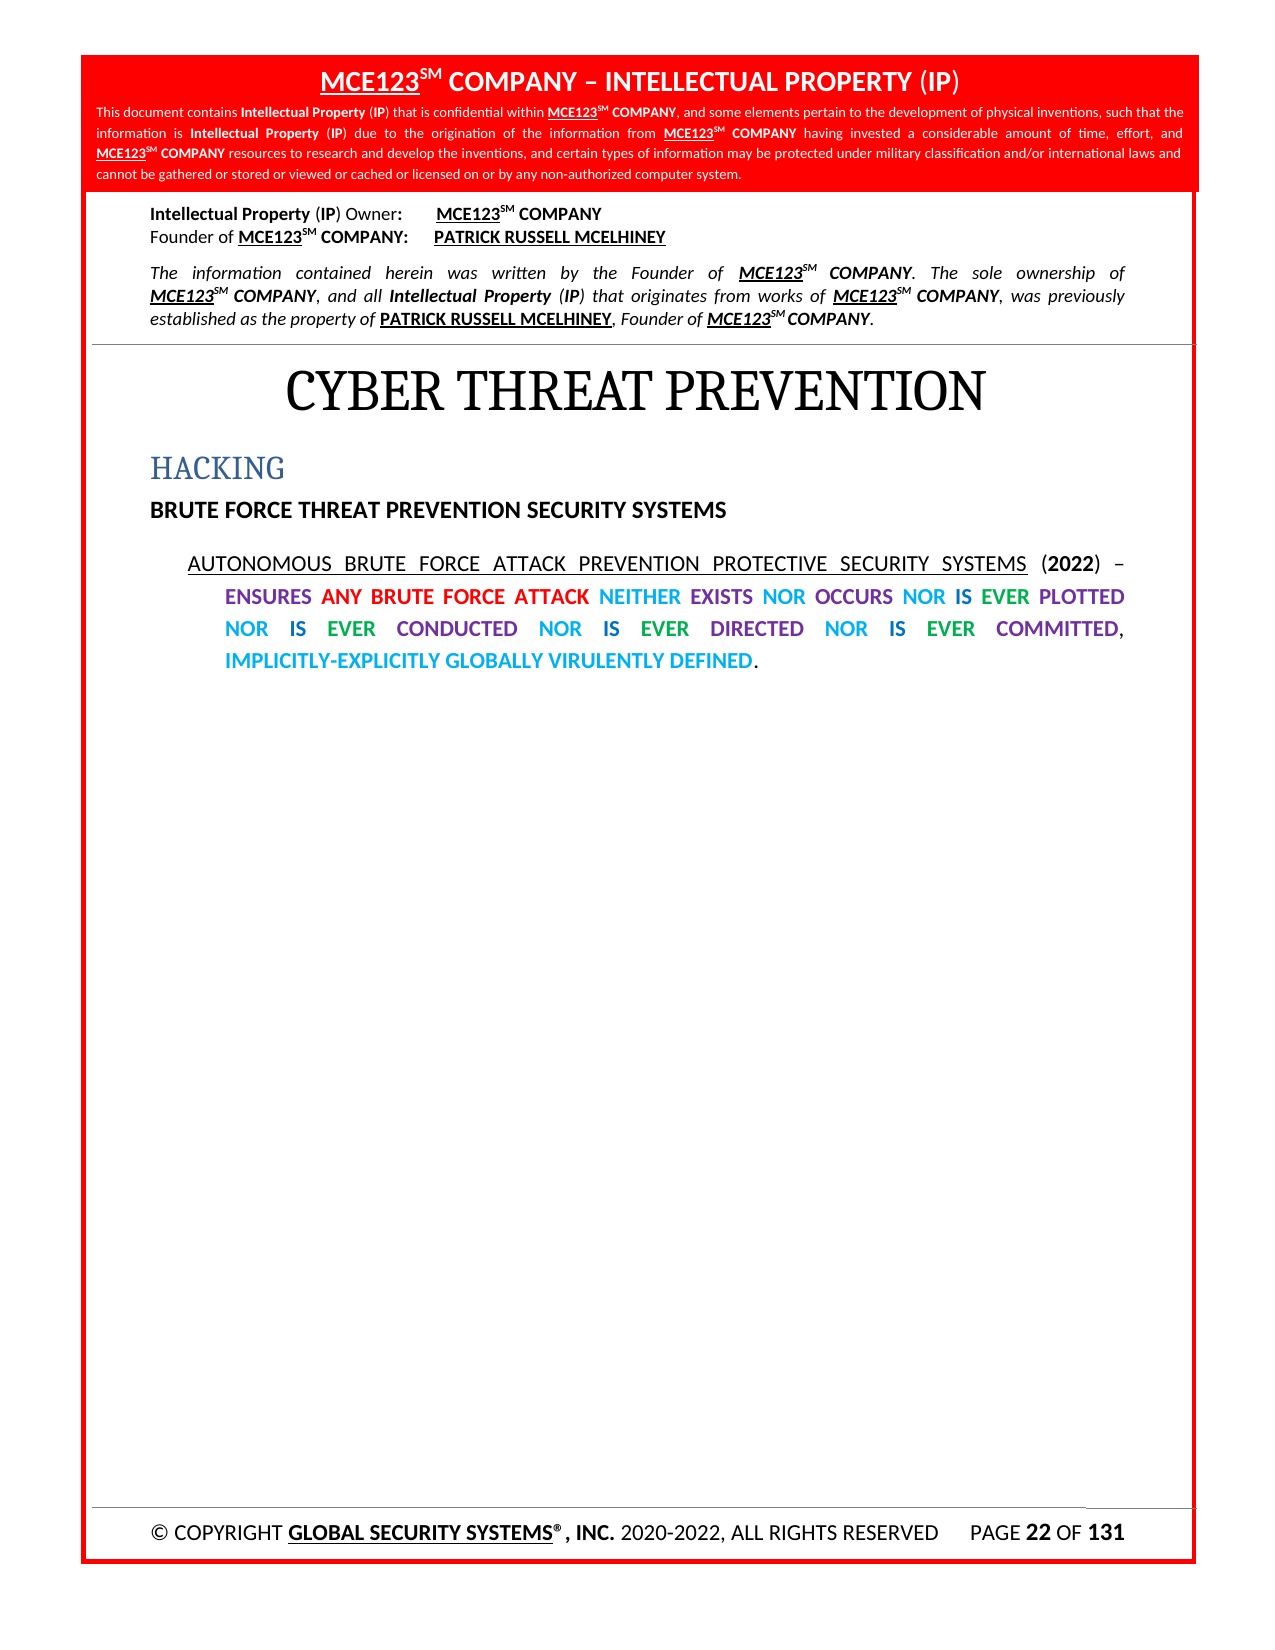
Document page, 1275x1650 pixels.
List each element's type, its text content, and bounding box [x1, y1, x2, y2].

text AUTONOMOUS BRUTE FORCE ATTACK PREVENTION PROTECTIVE SECURITY SYSTEMS (2022) – ENSURES ANY BRUTE FORCE ATTACK NEITHER EXISTS NOR OCCURS NOR IS EVER PLOTTED NOR IS EVER CONDUCTED NOR IS EVER DIRECTED NOR IS EVER COMMITTED, IMPLICITLY-EXPLICITLY GLOBALLY VIRULENTLY DEFINED. [187, 549, 1125, 674]
text BRUTE FORCE THREAT PREVENTION SECURITY SYSTEMS [150, 494, 1125, 524]
subtitle HACKING [150, 450, 1125, 488]
title CYBER THREAT PREVENTION [150, 358, 1125, 425]
